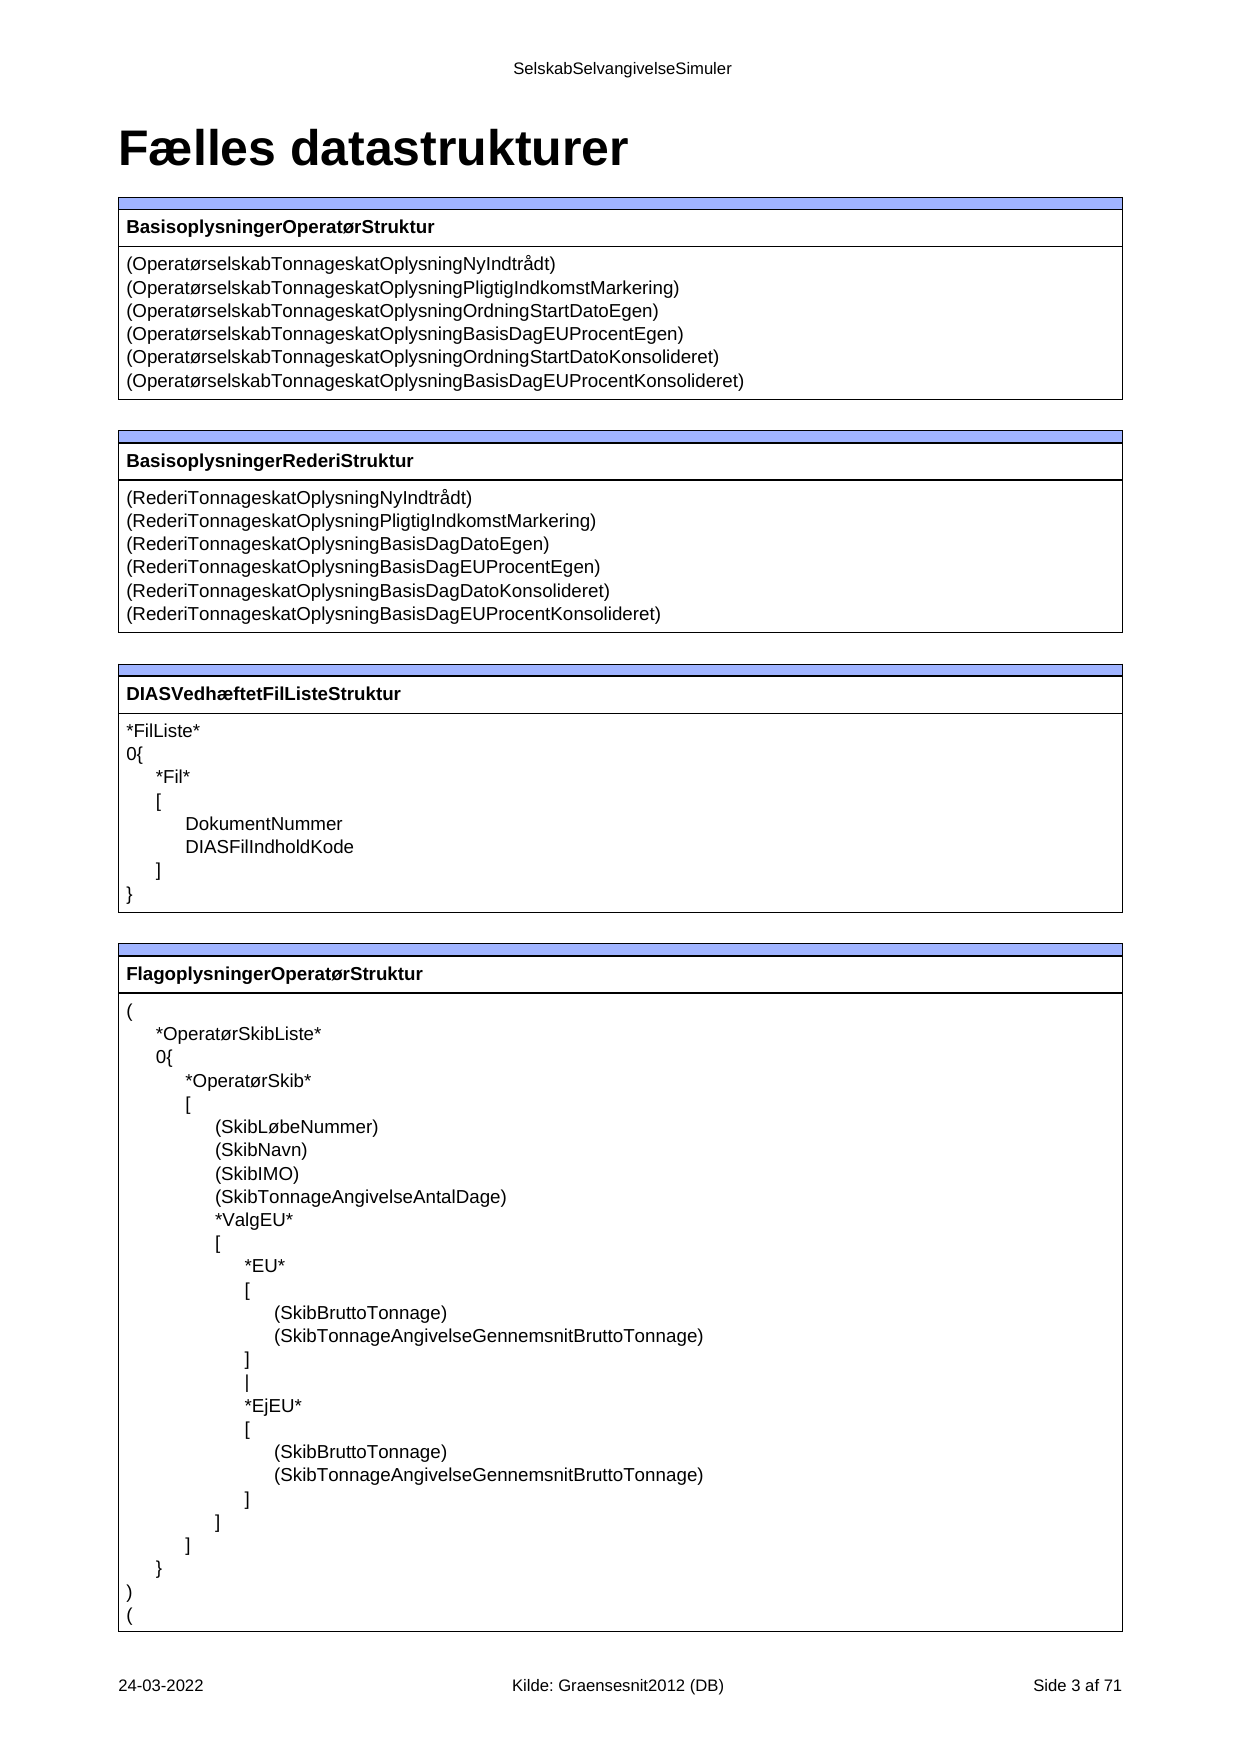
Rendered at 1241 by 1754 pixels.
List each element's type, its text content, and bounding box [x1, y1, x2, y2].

title Fælles datastrukturer [118, 118, 1122, 176]
table_header [119, 944, 1122, 955]
table_cell *FilListe* 0{ *Fil* [ DokumentNummer DIASFilIndholdKode ] } [119, 714, 1122, 912]
table_header [119, 431, 1122, 442]
table_header [119, 665, 1122, 675]
table_cell (RederiTonnageskatOplysningNyIndtrådt) (RederiTonnageskatOplysningPligtigIndkomstMarkering) (RederiTonnageskatOplysningBasisDagDatoEgen) (RederiTonnageskatOplysningBasisDagEUProcentEgen) (RederiTonnageskatOplysningBasisDagDatoKonsolideret) (RederiTonnageskatOplysningBasisDagEUProcentKonsolideret) [119, 481, 1122, 632]
table_cell DIASVedhæftetFilListeStruktur [119, 677, 1122, 712]
table_cell BasisoplysningerRederiStruktur [119, 444, 1122, 479]
table_cell (OperatørselskabTonnageskatOplysningNyIndtrådt) (OperatørselskabTonnageskatOplysningPligtigIndkomstMarkering) (OperatørselskabTonnageskatOplysningOrdningStartDatoEgen) (OperatørselskabTonnageskatOplysningBasisDagEUProcentEgen) (OperatørselskabTonnageskatOplysningOrdningStartDatoKonsolideret) (OperatørselskabTonnageskatOplysningBasisDagEUProcentKonsolideret) [119, 247, 1122, 399]
table_cell BasisoplysningerOperatørStruktur [119, 210, 1122, 246]
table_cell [119, 994, 1122, 1631]
table_cell FlagoplysningerOperatørStruktur [119, 957, 1122, 992]
table_header [119, 198, 1122, 209]
